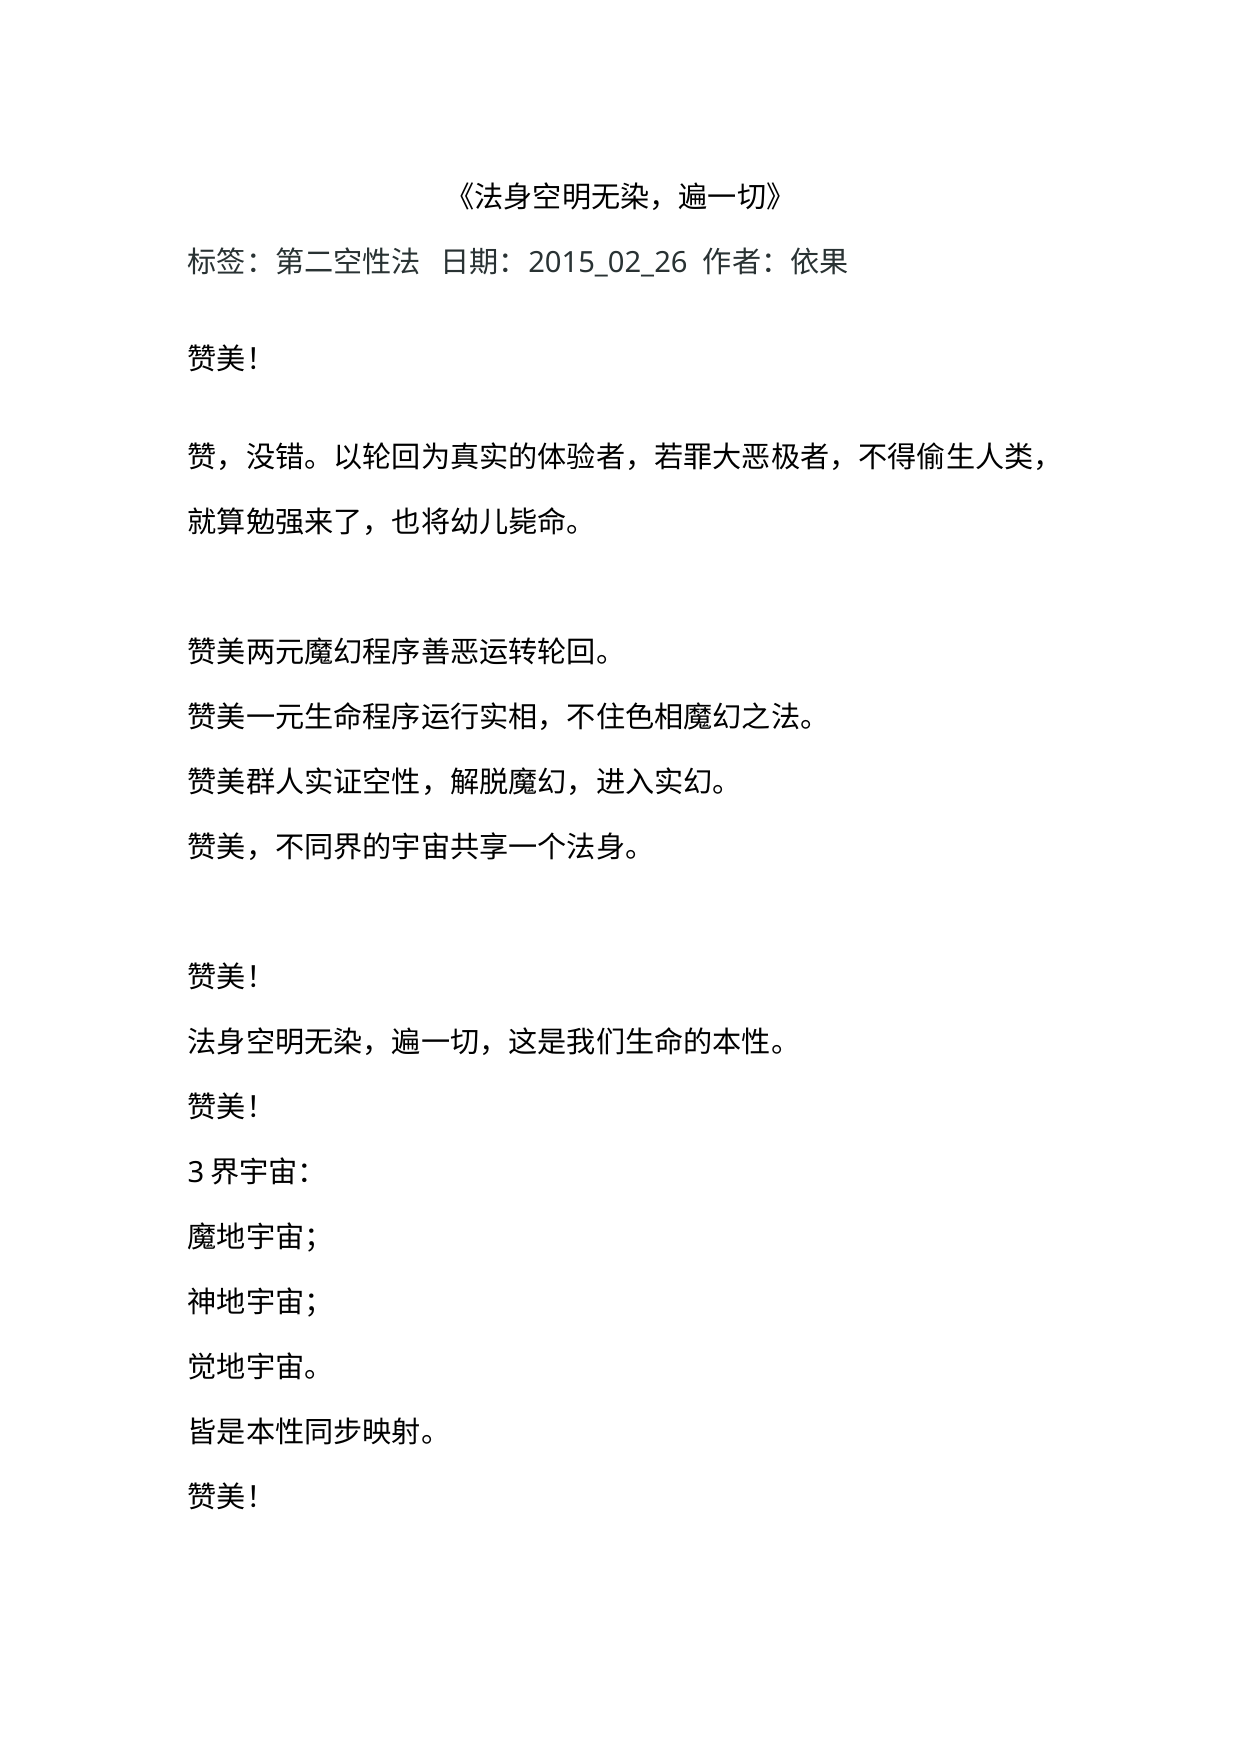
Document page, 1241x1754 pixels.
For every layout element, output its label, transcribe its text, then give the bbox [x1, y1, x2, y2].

text 3界宇宙： [187, 1137, 1053, 1202]
text 法身空明无染，遍一切，这是我们生命的本性。 赞美！ [187, 1007, 1053, 1137]
text 《法身空明无染，遍一切》 [187, 162, 1053, 227]
text 魔地宇宙； [187, 1202, 1053, 1267]
text 皆是本性同步映射。 赞美！ [187, 1397, 1053, 1527]
text 赞，没错。以轮回为真实的体验者，若罪大恶极者，不得偷生人类，就算勉强来了，也将幼儿毙命。 赞美两元魔幻程序善恶运转轮回。 赞美一元生命程序运行实相，不住色相魔幻之法。 [187, 422, 1053, 747]
text 赞美！ [187, 324, 1053, 389]
text 觉地宇宙。 [187, 1332, 1053, 1397]
text 赞美群人实证空性，解脱魔幻，进入实幻。 赞美，不同界的宇宙共享一个法身。 赞美！ [187, 747, 1053, 1007]
text 神地宇宙； [187, 1267, 1053, 1332]
text 标签：第二空性法 日期：2015_02_26 作者：依果 [187, 227, 1053, 292]
